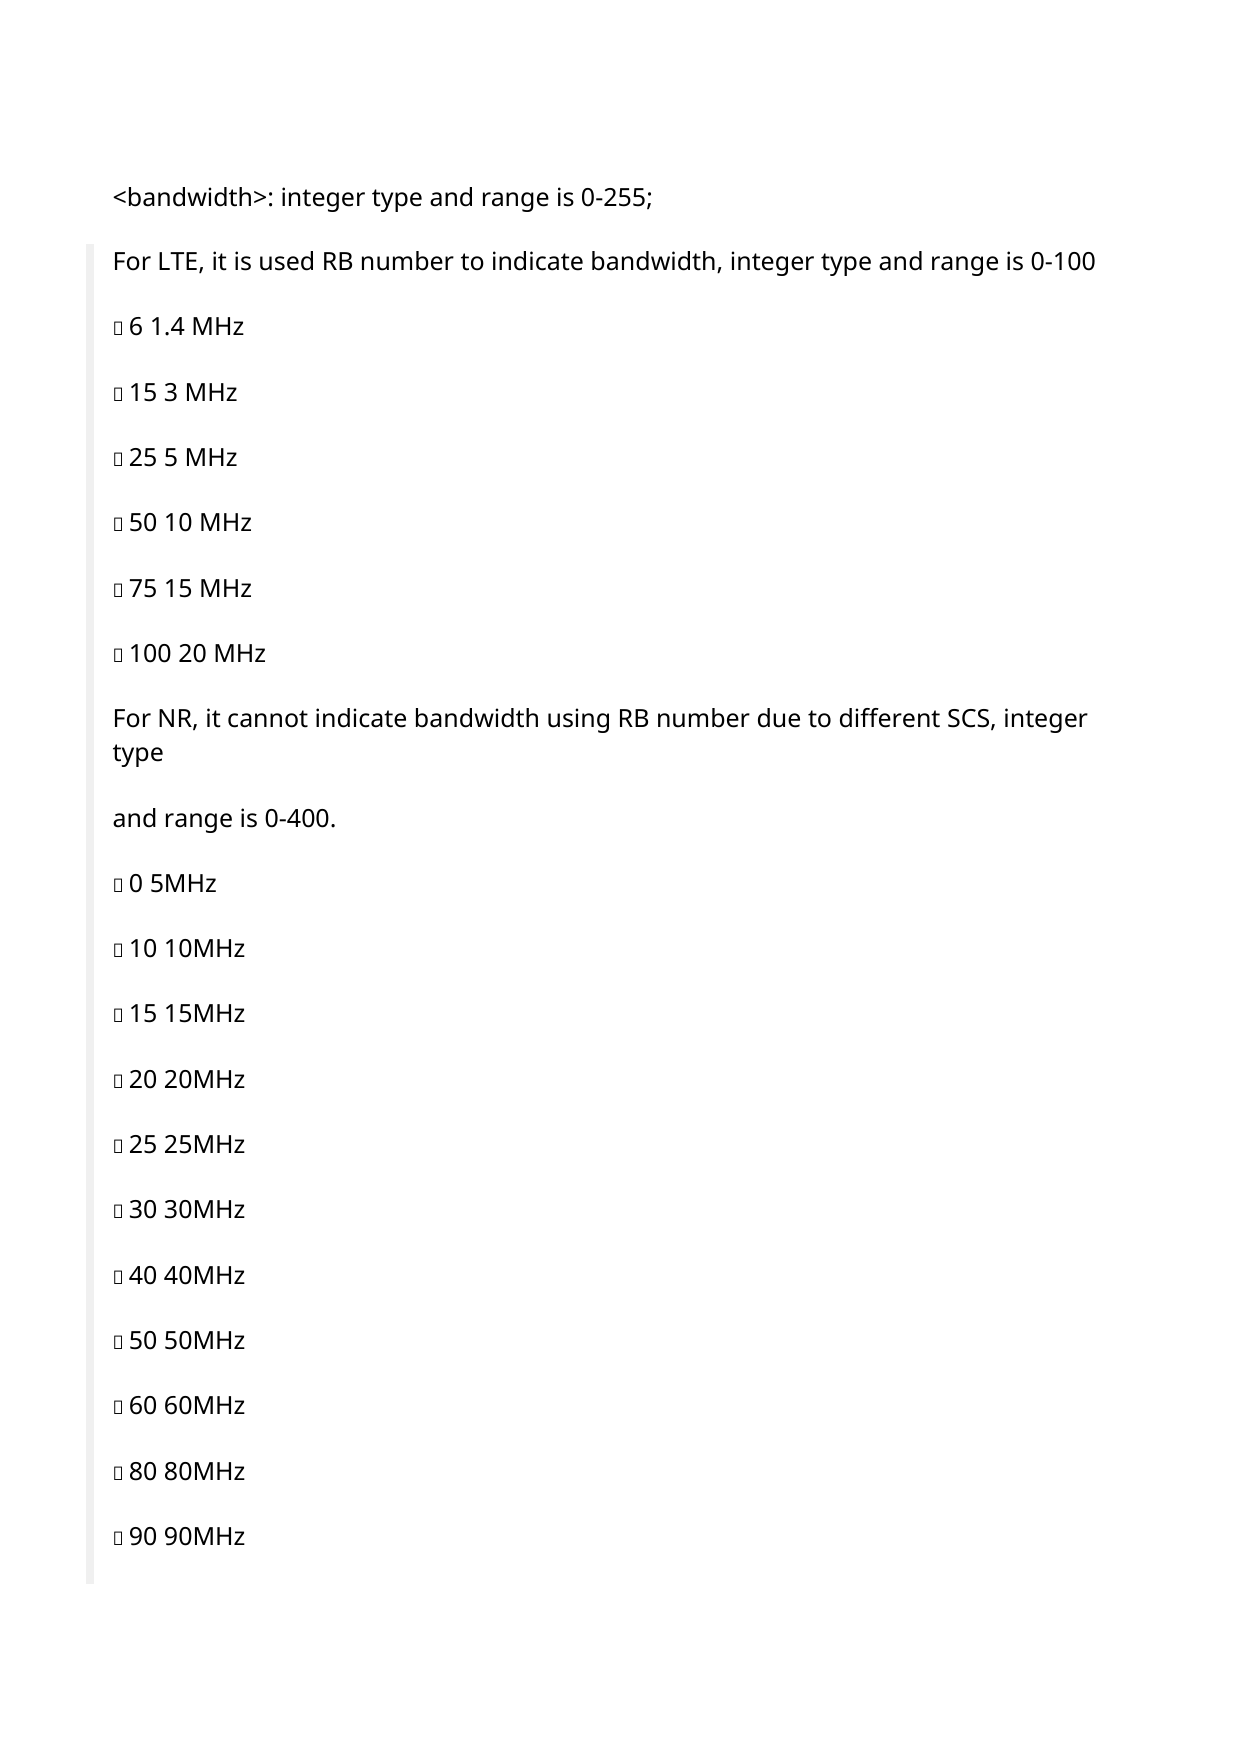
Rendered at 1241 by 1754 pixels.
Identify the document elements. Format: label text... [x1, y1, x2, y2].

text  40 40MHz [112, 1257, 1128, 1323]
text  60 60MHz [112, 1388, 1128, 1453]
text  20 20MHz [112, 1061, 1128, 1127]
text For NR, it cannot indicate bandwidth using RB number due to different SCS, integer type [112, 701, 1128, 800]
text  6 1.4 MHz [112, 309, 1128, 374]
text <bandwidth>: integer type and range is 0-255; [112, 180, 1128, 244]
text  15 15MHz [112, 996, 1128, 1061]
text  30 30MHz [112, 1192, 1128, 1257]
text  90 90MHz [112, 1519, 1128, 1584]
text  50 10 MHz [112, 505, 1128, 570]
text  0 5MHz [112, 866, 1128, 931]
text and range is 0-400. [112, 800, 1128, 866]
text For LTE, it is used RB number to indicate bandwidth, integer type and range is 0-100 [112, 244, 1128, 309]
text  100 20 MHz [112, 636, 1128, 701]
text  10 10MHz [112, 931, 1128, 996]
text  75 15 MHz [112, 570, 1128, 636]
text  80 80MHz [112, 1453, 1128, 1519]
text  25 5 MHz [112, 439, 1128, 505]
text  25 25MHz [112, 1127, 1128, 1192]
text  50 50MHz [112, 1323, 1128, 1388]
text  15 3 MHz [112, 374, 1128, 439]
